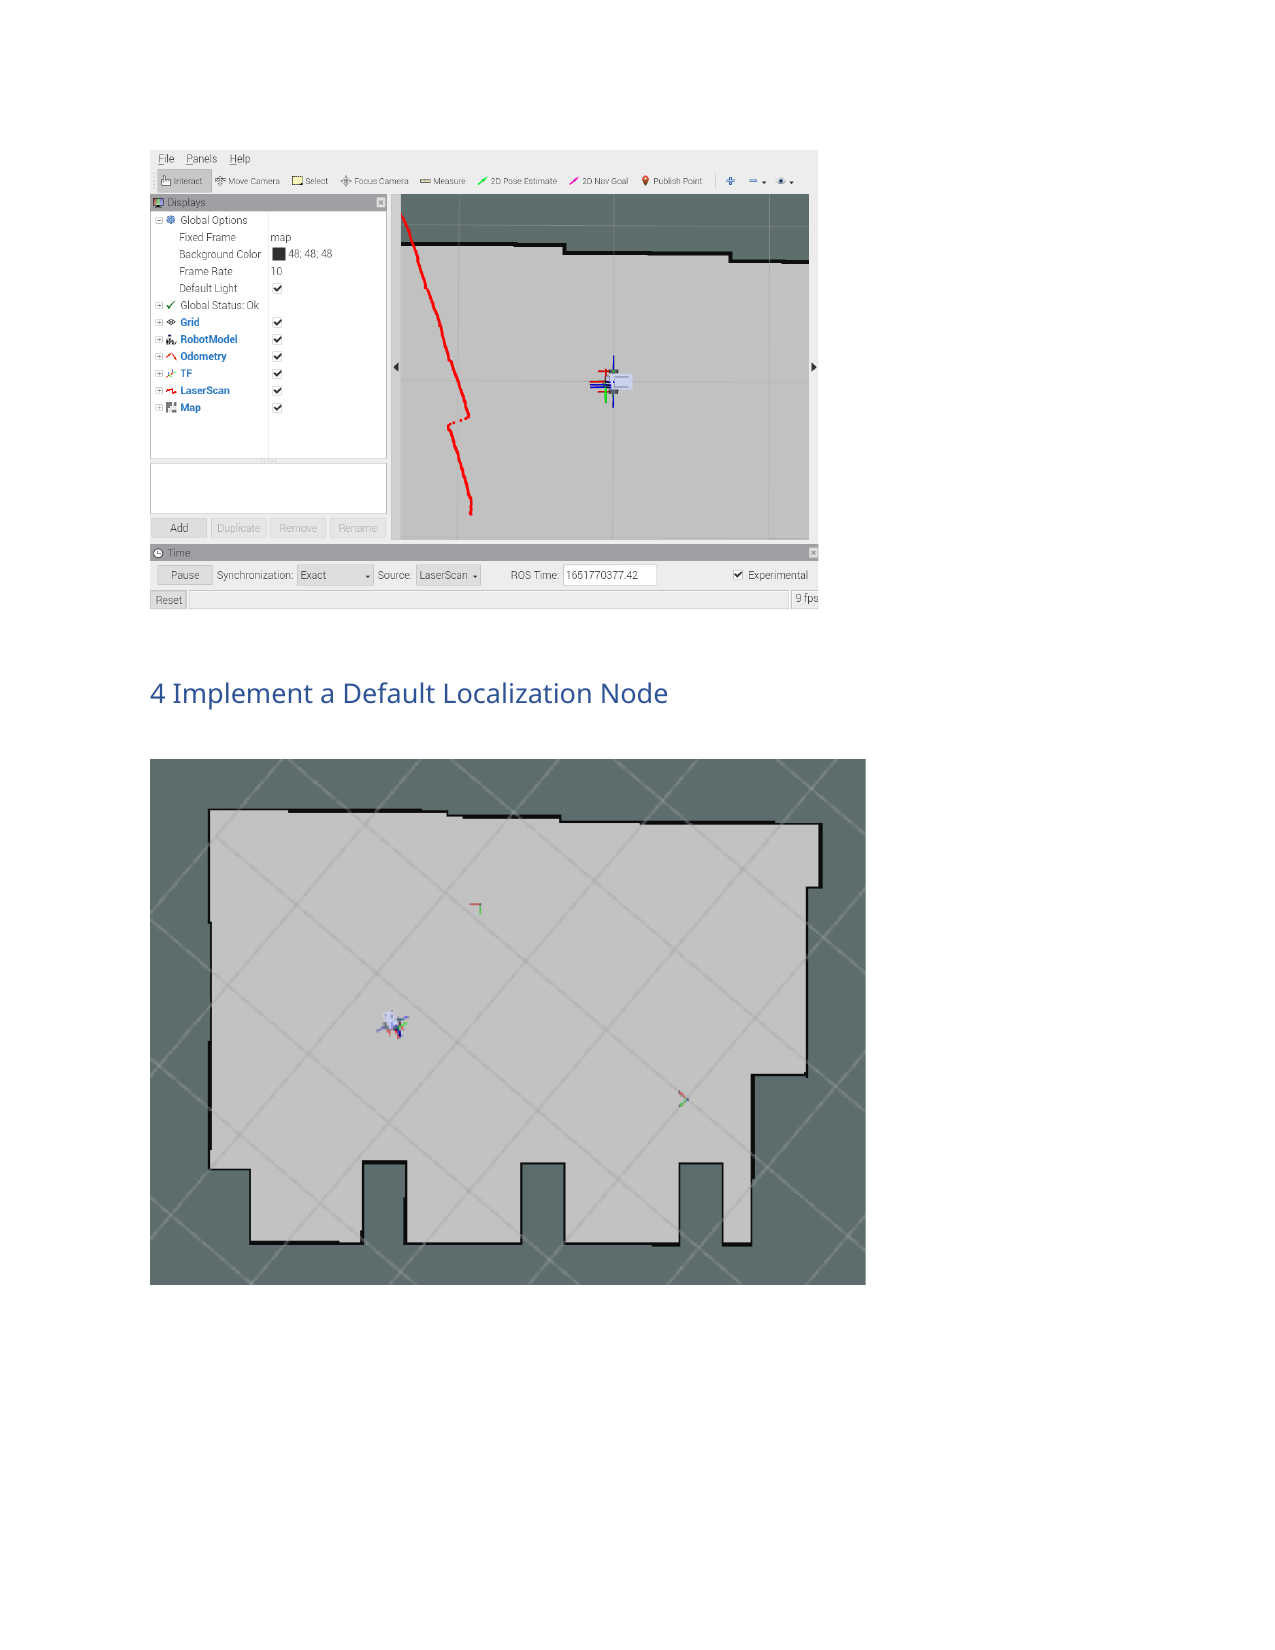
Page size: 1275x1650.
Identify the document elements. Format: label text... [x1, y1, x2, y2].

picture [150, 150, 819, 610]
picture [150, 759, 866, 1285]
subtitle 4 Implement a Default Localization Node [150, 674, 1125, 711]
